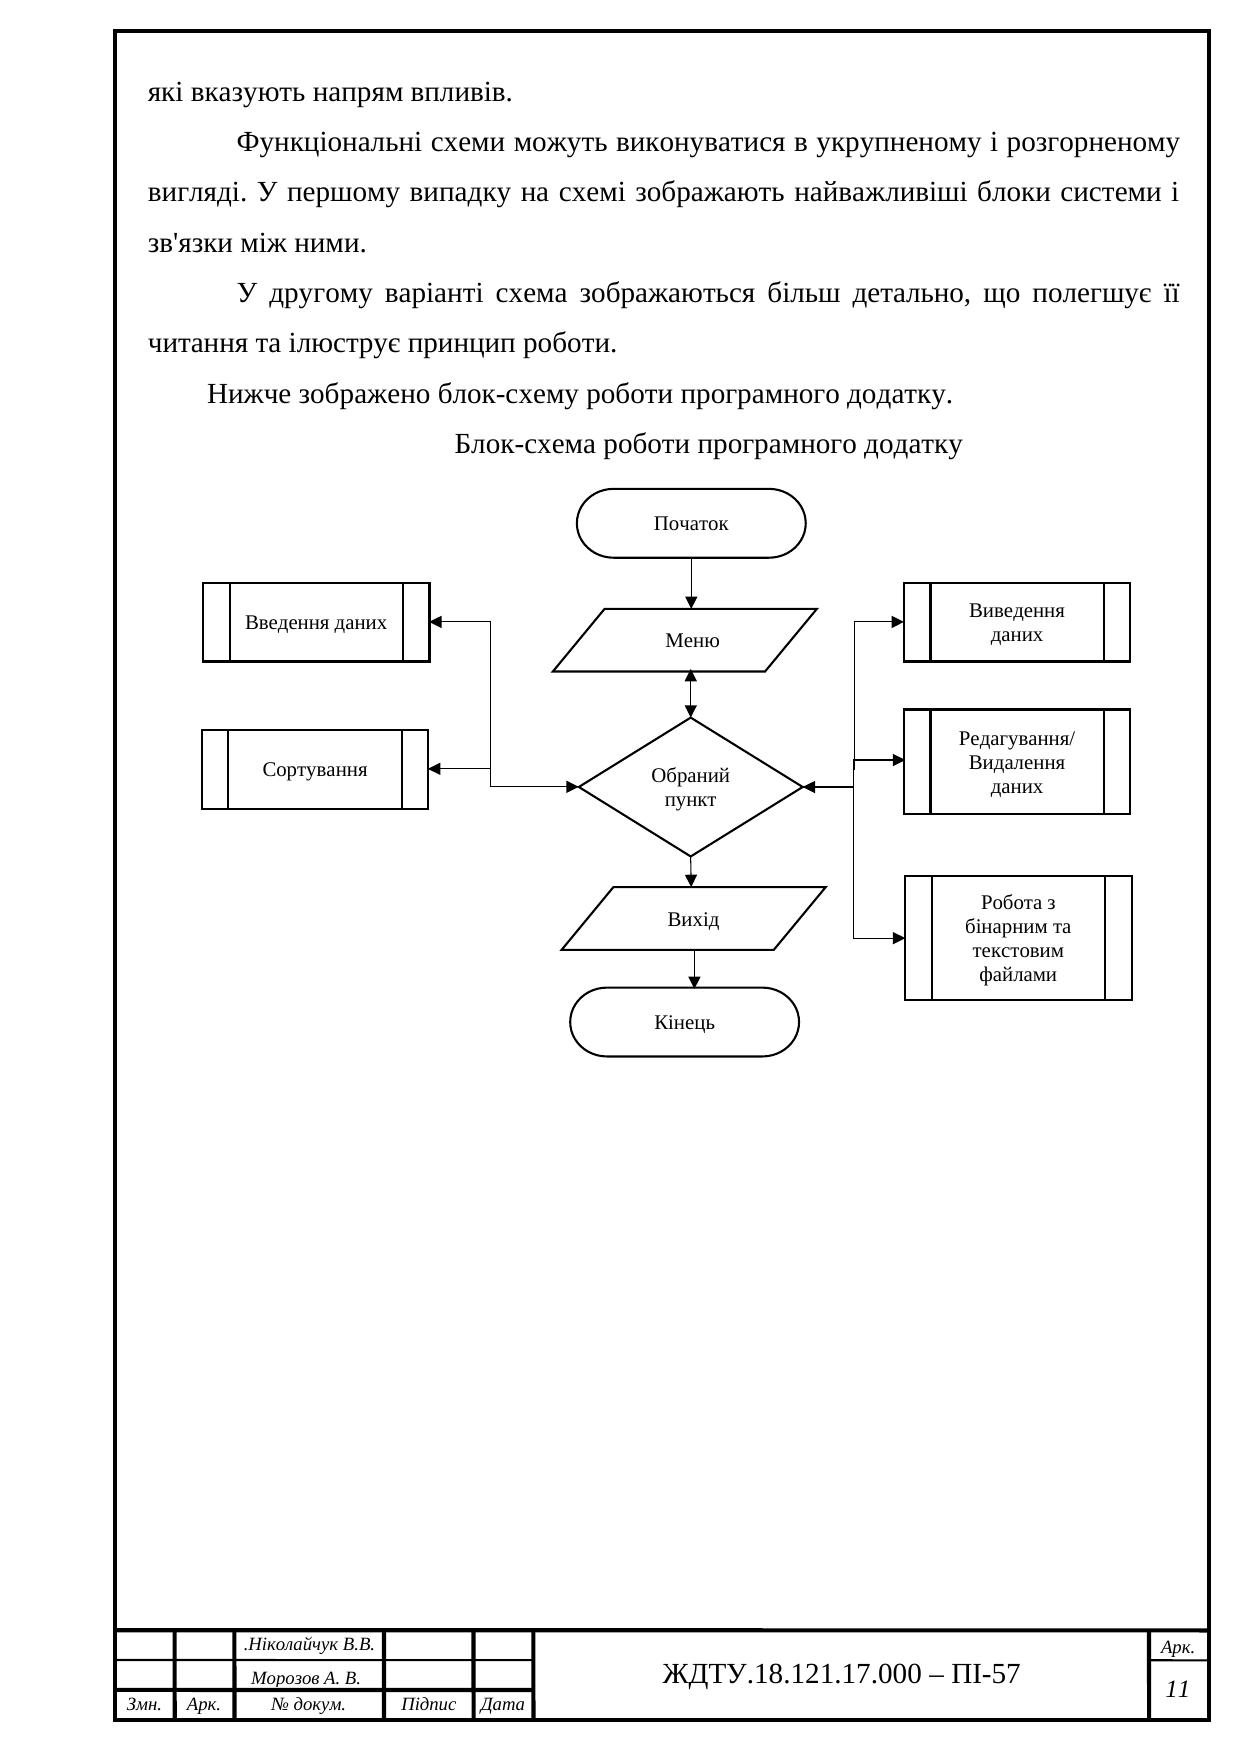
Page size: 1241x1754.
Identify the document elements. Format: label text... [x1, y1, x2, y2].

text які вказують напрям впливів. [148, 74, 1181, 107]
text Функціональні схеми можуть виконуватися в укрупненому і розгорненому вигляді. У першому випадку на схемі зображають найважливіші блоки системи і зв'язки між ними. [148, 124, 1181, 258]
text У другому варіанті схема зображаються більш детально, що полегшує її читання та ілюструє принцип роботи. [148, 275, 1181, 359]
text Нижче зображено блок-схему роботи програмного додатку. [118, 376, 1211, 409]
text Блок-схема роботи програмного додатку [118, 426, 1211, 459]
